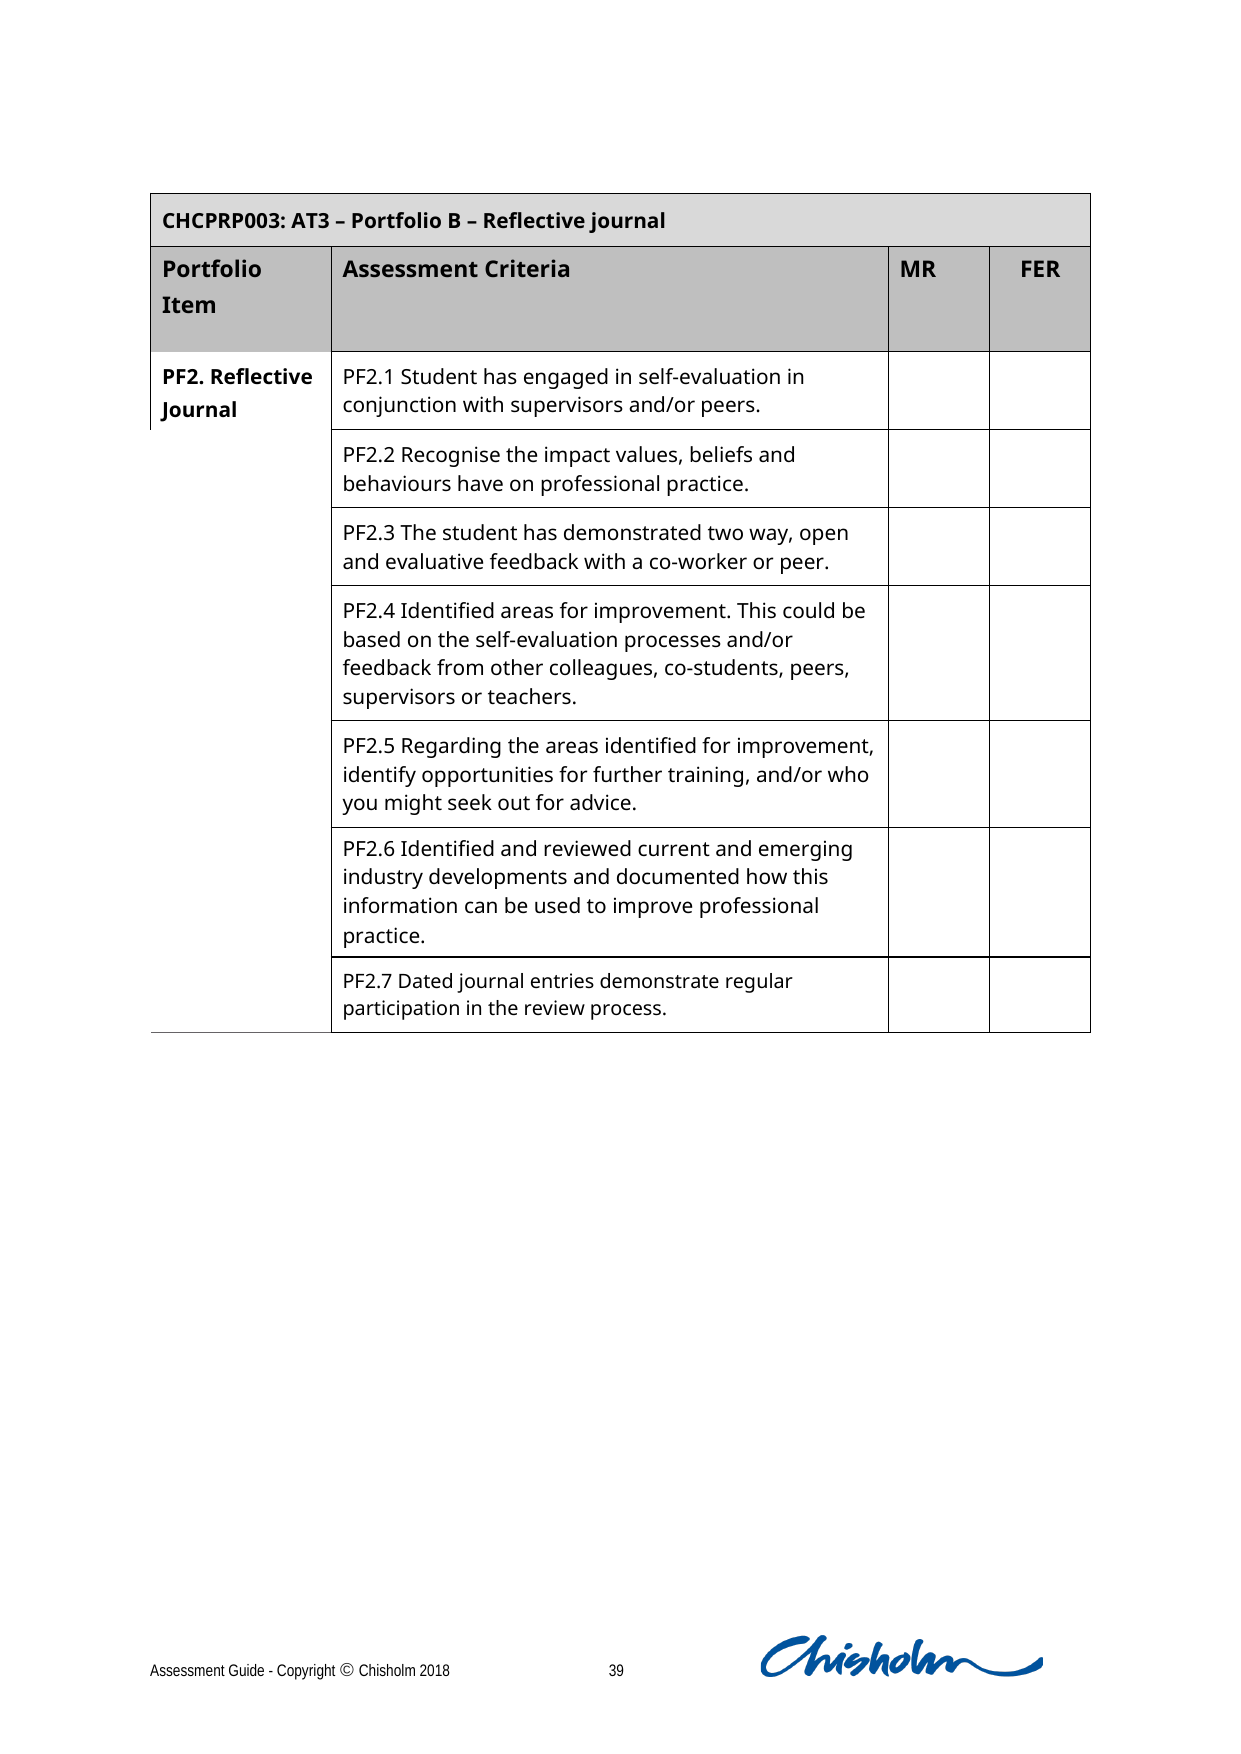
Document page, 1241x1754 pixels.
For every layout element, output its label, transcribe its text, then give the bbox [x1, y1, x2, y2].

table_cell Portfolio Item [151, 247, 331, 351]
table_cell MR [889, 247, 989, 351]
table_cell [990, 352, 1090, 429]
table_cell [889, 828, 989, 956]
table_cell [889, 352, 989, 429]
table_cell [889, 586, 989, 720]
table_cell [990, 430, 1090, 507]
table_cell [990, 586, 1090, 720]
table_cell FER [990, 247, 1090, 351]
table_cell PF2.5 Regarding the areas identified for improvement, identify opportunities for further training, and/or who you might seek out for advice. [332, 721, 888, 827]
table_cell [990, 958, 1090, 1032]
table_cell [889, 958, 989, 1032]
table_cell PF2.2 Recognise the impact values, beliefs and behaviours have on professional practice. [332, 430, 888, 507]
table_cell PF2.7 Dated journal entries demonstrate regular participation in the review process. [332, 958, 888, 1032]
table_cell PF2.1 Student has engaged in self-evaluation in conjunction with supervisors and/or peers. [332, 352, 888, 429]
table_cell [990, 828, 1090, 956]
table_cell PF2.4 Identified areas for improvement. This could be based on the self-evaluation processes and/or feedback from other colleagues, co-students, peers, supervisors or teachers. [332, 586, 888, 720]
table_cell PF2. Reflective Journal [151, 352, 331, 1032]
table_cell Assessment Criteria [332, 247, 888, 351]
table_header CHCPRP003: AT3 – Portfolio B – Reflective journal [151, 194, 1090, 246]
table_cell [889, 721, 989, 827]
table_cell [889, 430, 989, 507]
table_cell [889, 508, 989, 585]
table_cell PF2.3 The student has demonstrated two way, open and evaluative feedback with a co-worker or peer. [332, 508, 888, 585]
table_cell [990, 508, 1090, 585]
table_cell PF2.6 Identified and reviewed current and emerging industry developments and documented how this information can be used to improve professional practice. [332, 828, 888, 956]
table_cell [990, 721, 1090, 827]
